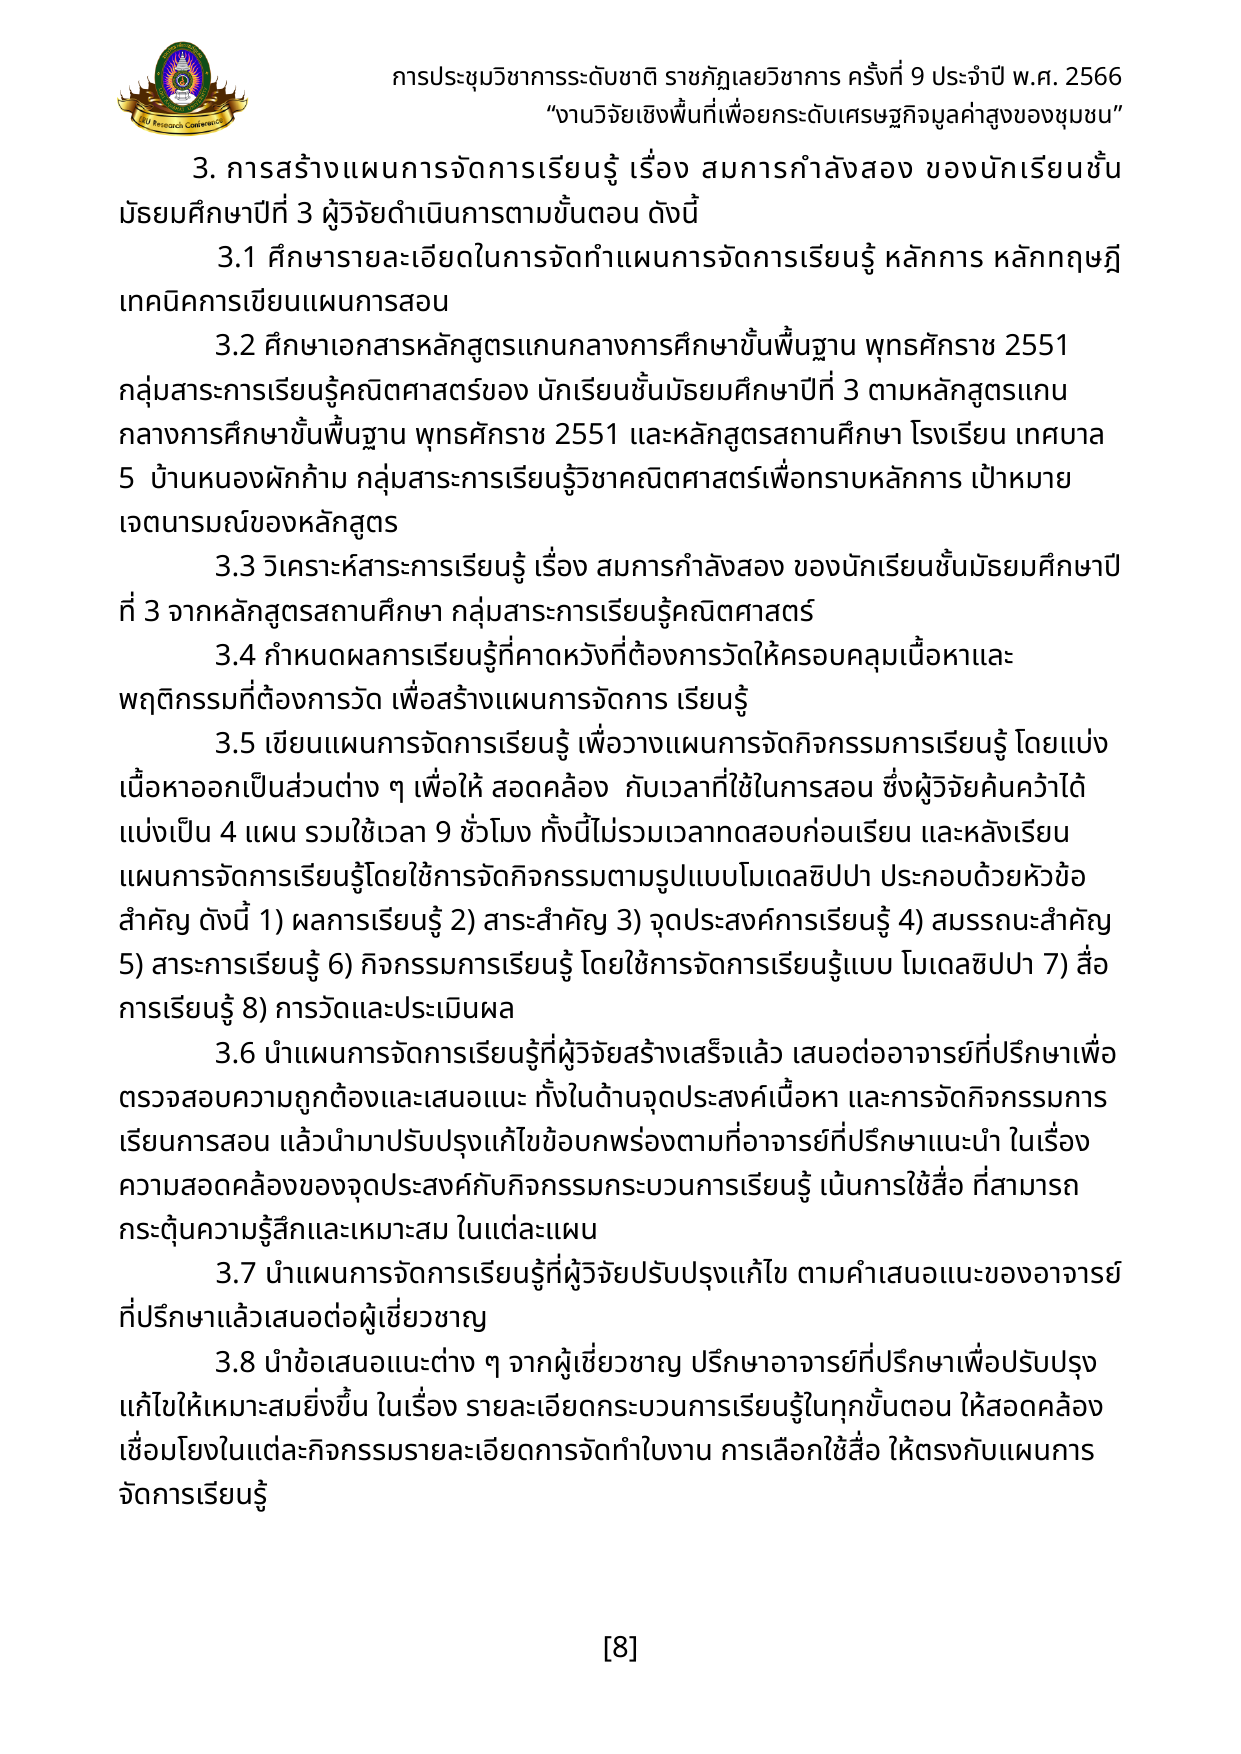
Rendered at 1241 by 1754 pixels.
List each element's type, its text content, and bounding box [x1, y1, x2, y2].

text 3. การสร้างแผนการจัดการเรียนรู้ เรื่อง สมการกำลังสอง ของนักเรียนชั้นมัธยมศึกษาปีที่ 3 ผู้วิจัยดำเนินการตามขั้นตอน ดังนี้ [118, 148, 1122, 236]
text 3.3 วิเคราะห์สาระการเรียนรู้ เรื่อง สมการกำลังสอง ของนักเรียนชั้นมัธยมศึกษาปีที่ 3 จากหลักสูตรสถานศึกษา กลุ่มสาระการเรียนรู้คณิตศาสตร์ [118, 546, 1122, 634]
text 3.4 กำหนดผลการเรียนรู้ที่คาดหวังที่ต้องการวัดให้ครอบคลุมเนื้อหาและพฤติกรรมที่ต้องการวัด เพื่อสร้างแผนการจัดการ เรียนรู้ [118, 634, 1122, 723]
text 3.8 นำข้อเสนอแนะต่าง ๆ จากผู้เชี่ยวชาญ ปรึกษาอาจารย์ที่ปรึกษาเพื่อปรับปรุงแก้ไขให้เหมาะสมยิ่งขึ้น ในเรื่อง รายละเอียดกระบวนการเรียนรู้ในทุกขั้นตอน ให้สอดคล้องเชื่อมโยงในแต่ละกิจกรรมรายละเอียดการจัดทำใบงาน การเลือกใช้สื่อ ให้ตรงกับแผนการจัดการเรียนรู้ [118, 1341, 1122, 1517]
text 3.2 ศึกษาเอกสารหลักสูตรแกนกลางการศึกษาขั้นพื้นฐาน พุทธศักราช 2551 กลุ่มสาระการเรียนรู้คณิตศาสตร์ของ นักเรียนชั้นมัธยมศึกษาปีที่ 3 ตามหลักสูตรแกนกลางการศึกษาขั้นพื้นฐาน พุทธศักราช 2551 และหลักสูตรสถานศึกษา โรงเรียน เทศบาล 5 บ้านหนองผักก้าม กลุ่มสาระการเรียนรู้วิชาคณิตศาสตร์เพื่อทราบหลักการ เป้าหมาย เจตนารมณ์ของหลักสูตร [118, 324, 1122, 546]
picture [116, 40, 249, 137]
text 3.5 เขียนแผนการจัดการเรียนรู้ เพื่อวางแผนการจัดกิจกรรมการเรียนรู้ โดยแบ่งเนื้อหาออกเป็นส่วนต่าง ๆ เพื่อให้ สอดคล้อง กับเวลาที่ใช้ในการสอน ซึ่งผู้วิจัยค้นคว้าได้แบ่งเป็น 4 แผน รวมใช้เวลา 9 ชั่วโมง ทั้งนี้ไม่รวมเวลาทดสอบก่อนเรียน และหลังเรียน แผนการจัดการเรียนรู้โดยใช้การจัดกิจกรรมตามรูปแบบโมเดลซิปปา ประกอบด้วยหัวข้อสำคัญ ดังนี้ 1) ผลการเรียนรู้ 2) สาระสำคัญ 3) จุดประสงค์การเรียนรู้ 4) สมรรถนะสำคัญ 5) สาระการเรียนรู้ 6) กิจกรรมการเรียนรู้ โดยใช้การจัดการเรียนรู้แบบ โมเดลซิปปา 7) สื่อการเรียนรู้ 8) การวัดและประเมินผล [118, 723, 1122, 1032]
text 3.6 นำแผนการจัดการเรียนรู้ที่ผู้วิจัยสร้างเสร็จแล้ว เสนอต่ออาจารย์ที่ปรึกษาเพื่อตรวจสอบความถูกต้องและเสนอแนะ ทั้งในด้านจุดประสงค์เนื้อหา และการจัดกิจกรรมการเรียนการสอน แล้วนำมาปรับปรุงแก้ไขข้อบกพร่องตามที่อาจารย์ที่ปรึกษาแนะนำ ในเรื่องความสอดคล้องของจุดประสงค์กับกิจกรรมกระบวนการเรียนรู้ เน้นการใช้สื่อ ที่สามารถกระตุ้นความรู้สึกและเหมาะสม ในแต่ละแผน [118, 1032, 1122, 1253]
text 3.7 นำแผนการจัดการเรียนรู้ที่ผู้วิจัยปรับปรุงแก้ไข ตามคำเสนอแนะของอาจารย์ที่ปรึกษาแล้วเสนอต่อผู้เชี่ยวชาญ [118, 1253, 1122, 1341]
text 3.1 ศึกษารายละเอียดในการจัดทำแผนการจัดการเรียนรู้ หลักการ หลักทฤษฎีเทคนิคการเขียนแผนการสอน [118, 236, 1122, 324]
